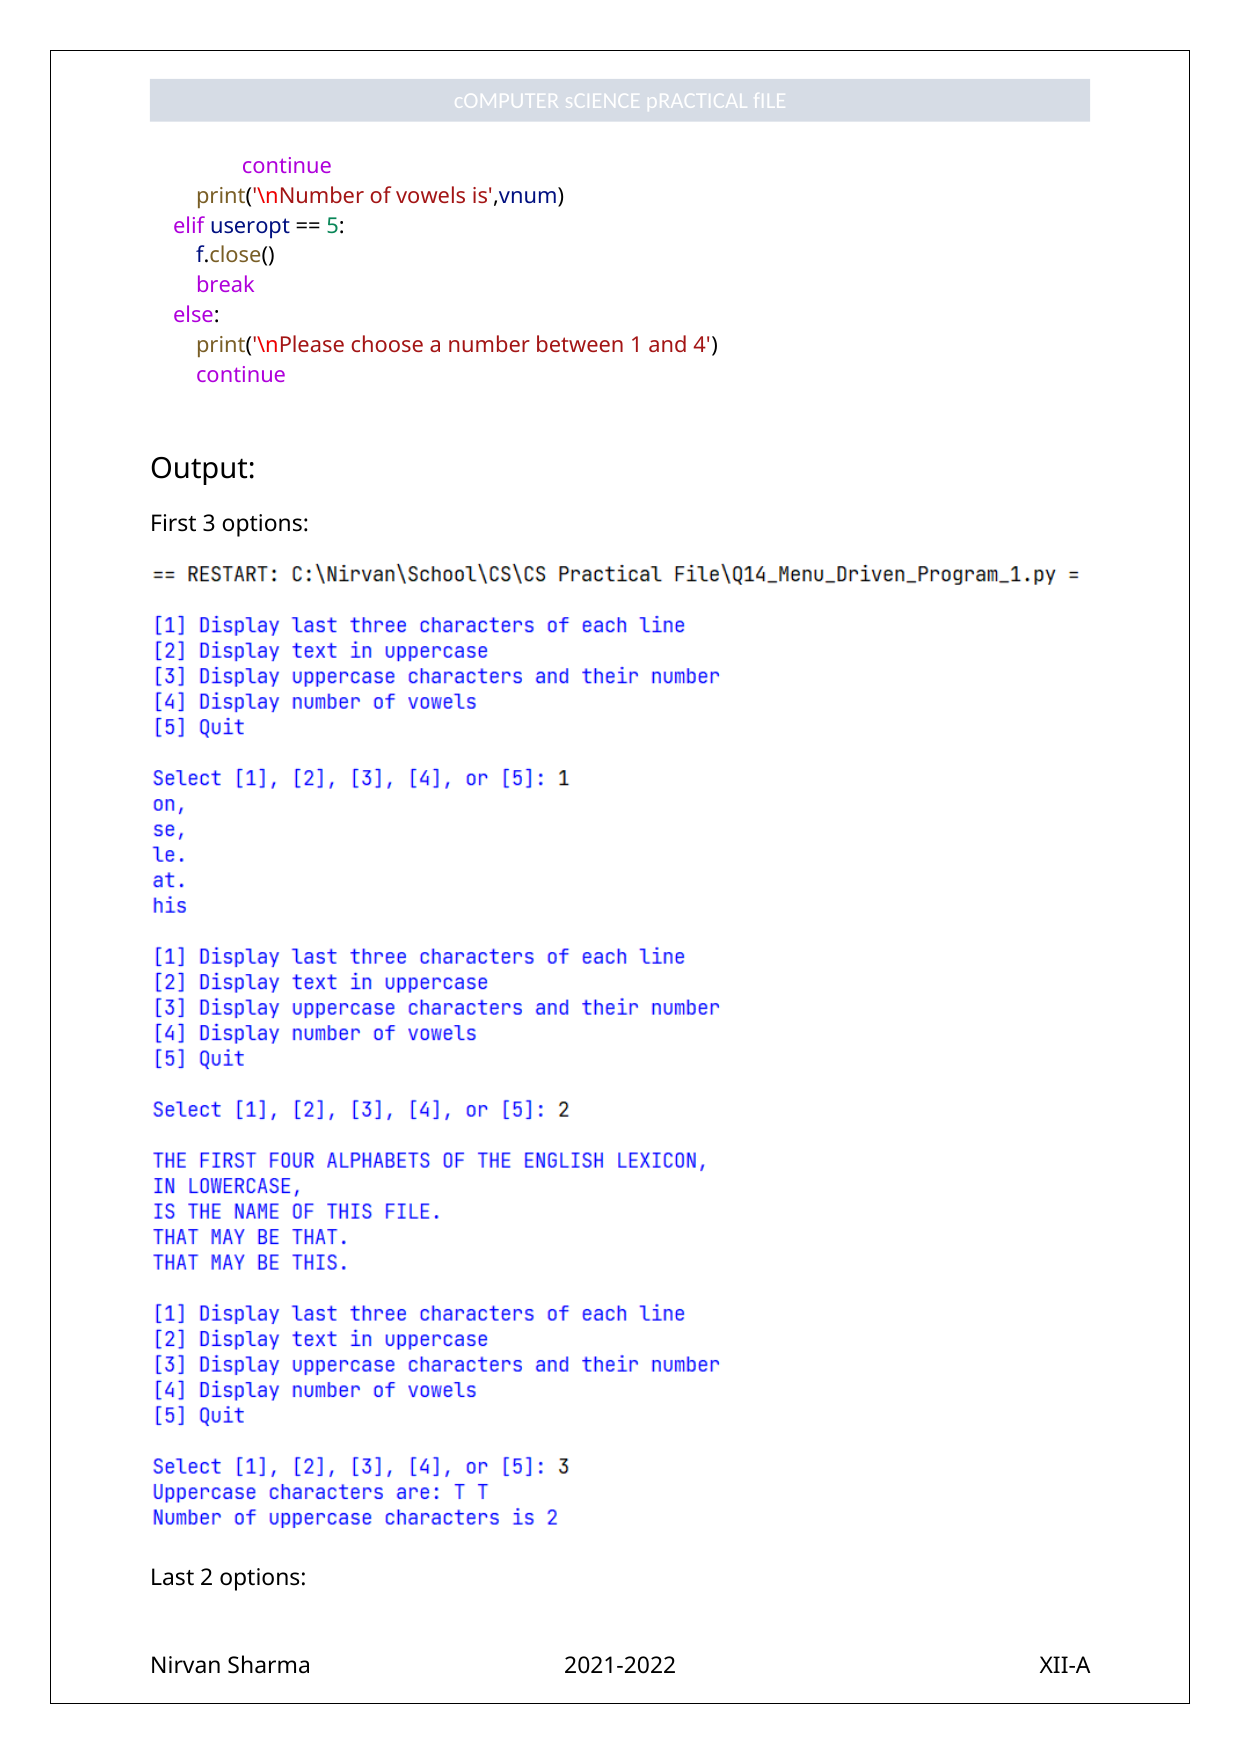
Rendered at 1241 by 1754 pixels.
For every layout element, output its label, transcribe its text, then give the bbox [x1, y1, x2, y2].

text Last 2 options: [150, 1561, 1090, 1592]
text elif useropt == 5: [150, 209, 1090, 239]
text First 3 options: [150, 507, 1090, 538]
text continue [150, 358, 1090, 388]
text break [150, 269, 1090, 299]
text f.close() [150, 239, 1090, 269]
text print('\nNumber of vowels is',vnum) [150, 180, 1090, 209]
picture [150, 557, 1091, 1542]
text continue [150, 150, 1090, 180]
text else: [150, 299, 1090, 329]
text print('\nPlease choose a number between 1 and 4') [150, 329, 1090, 358]
text Output: [150, 448, 1090, 487]
